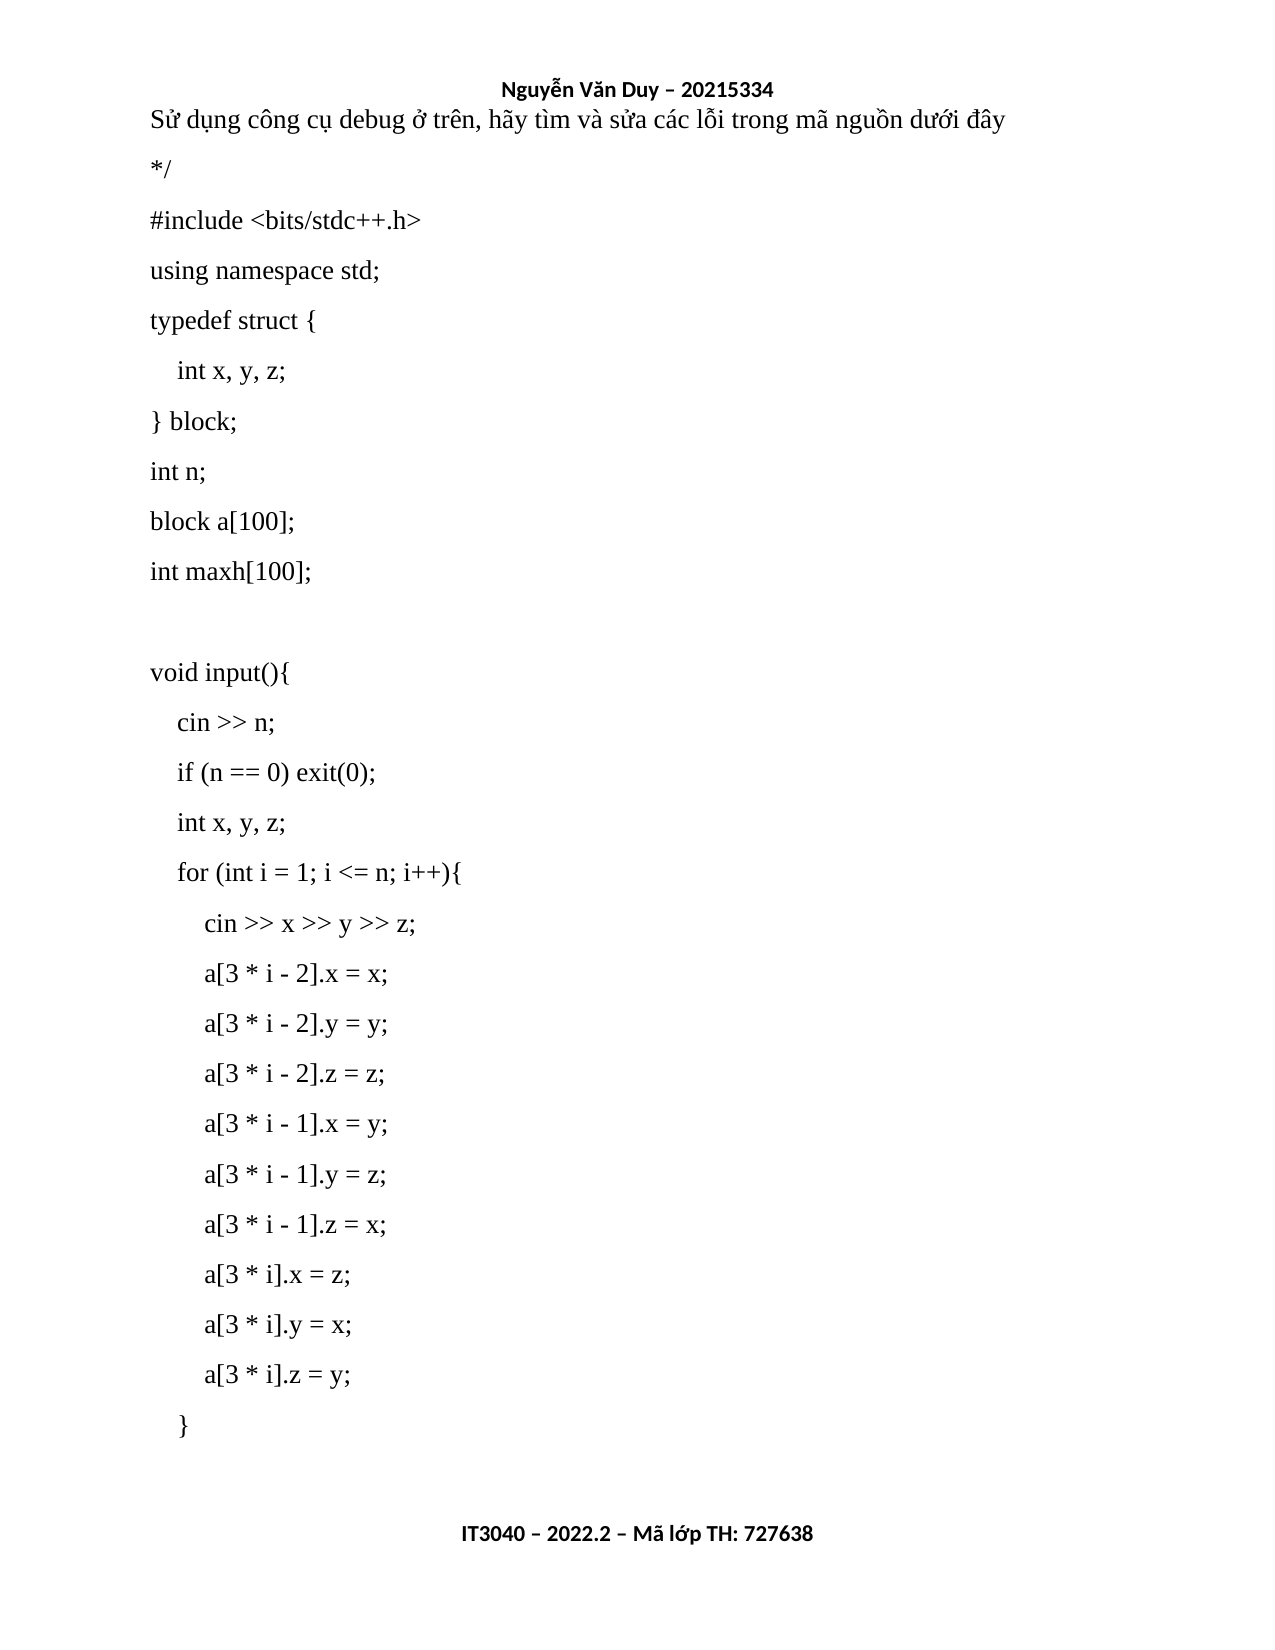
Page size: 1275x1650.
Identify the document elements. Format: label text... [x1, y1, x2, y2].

text a[3 * i].y = x; [150, 1308, 1125, 1339]
text void input(){ [150, 656, 1125, 687]
text a[3 * i].z = y; [150, 1359, 1125, 1390]
text a[3 * i - 1].x = y; [150, 1108, 1125, 1139]
text } [150, 1409, 1125, 1440]
text a[3 * i - 1].z = x; [150, 1208, 1125, 1239]
text a[3 * i - 2].y = y; [150, 1007, 1125, 1038]
text cin >> n; [150, 706, 1125, 737]
text */ [150, 154, 1125, 185]
text for (int i = 1; i <= n; i++){ [150, 857, 1125, 888]
text a[3 * i - 2].z = z; [150, 1057, 1125, 1088]
text int x, y, z; [150, 806, 1125, 837]
text int n; [150, 455, 1125, 486]
text using namespace std; [150, 254, 1125, 285]
text cin >> x >> y >> z; [150, 907, 1125, 938]
text Sử dụng công cụ debug ở trên, hãy tìm và sửa các lỗi trong mã nguồn dưới đây [150, 103, 1125, 134]
text } block; [150, 405, 1125, 436]
text int maxh[100]; [150, 555, 1125, 586]
text a[3 * i].x = z; [150, 1258, 1125, 1289]
text a[3 * i - 1].y = z; [150, 1158, 1125, 1189]
text typedef struct { [150, 304, 1125, 335]
text a[3 * i - 2].x = x; [150, 957, 1125, 988]
text int x, y, z; [150, 354, 1125, 386]
text if (n == 0) exit(0); [150, 756, 1125, 787]
text #include <bits/stdc++.h> [150, 204, 1125, 235]
text block a[100]; [150, 505, 1125, 536]
